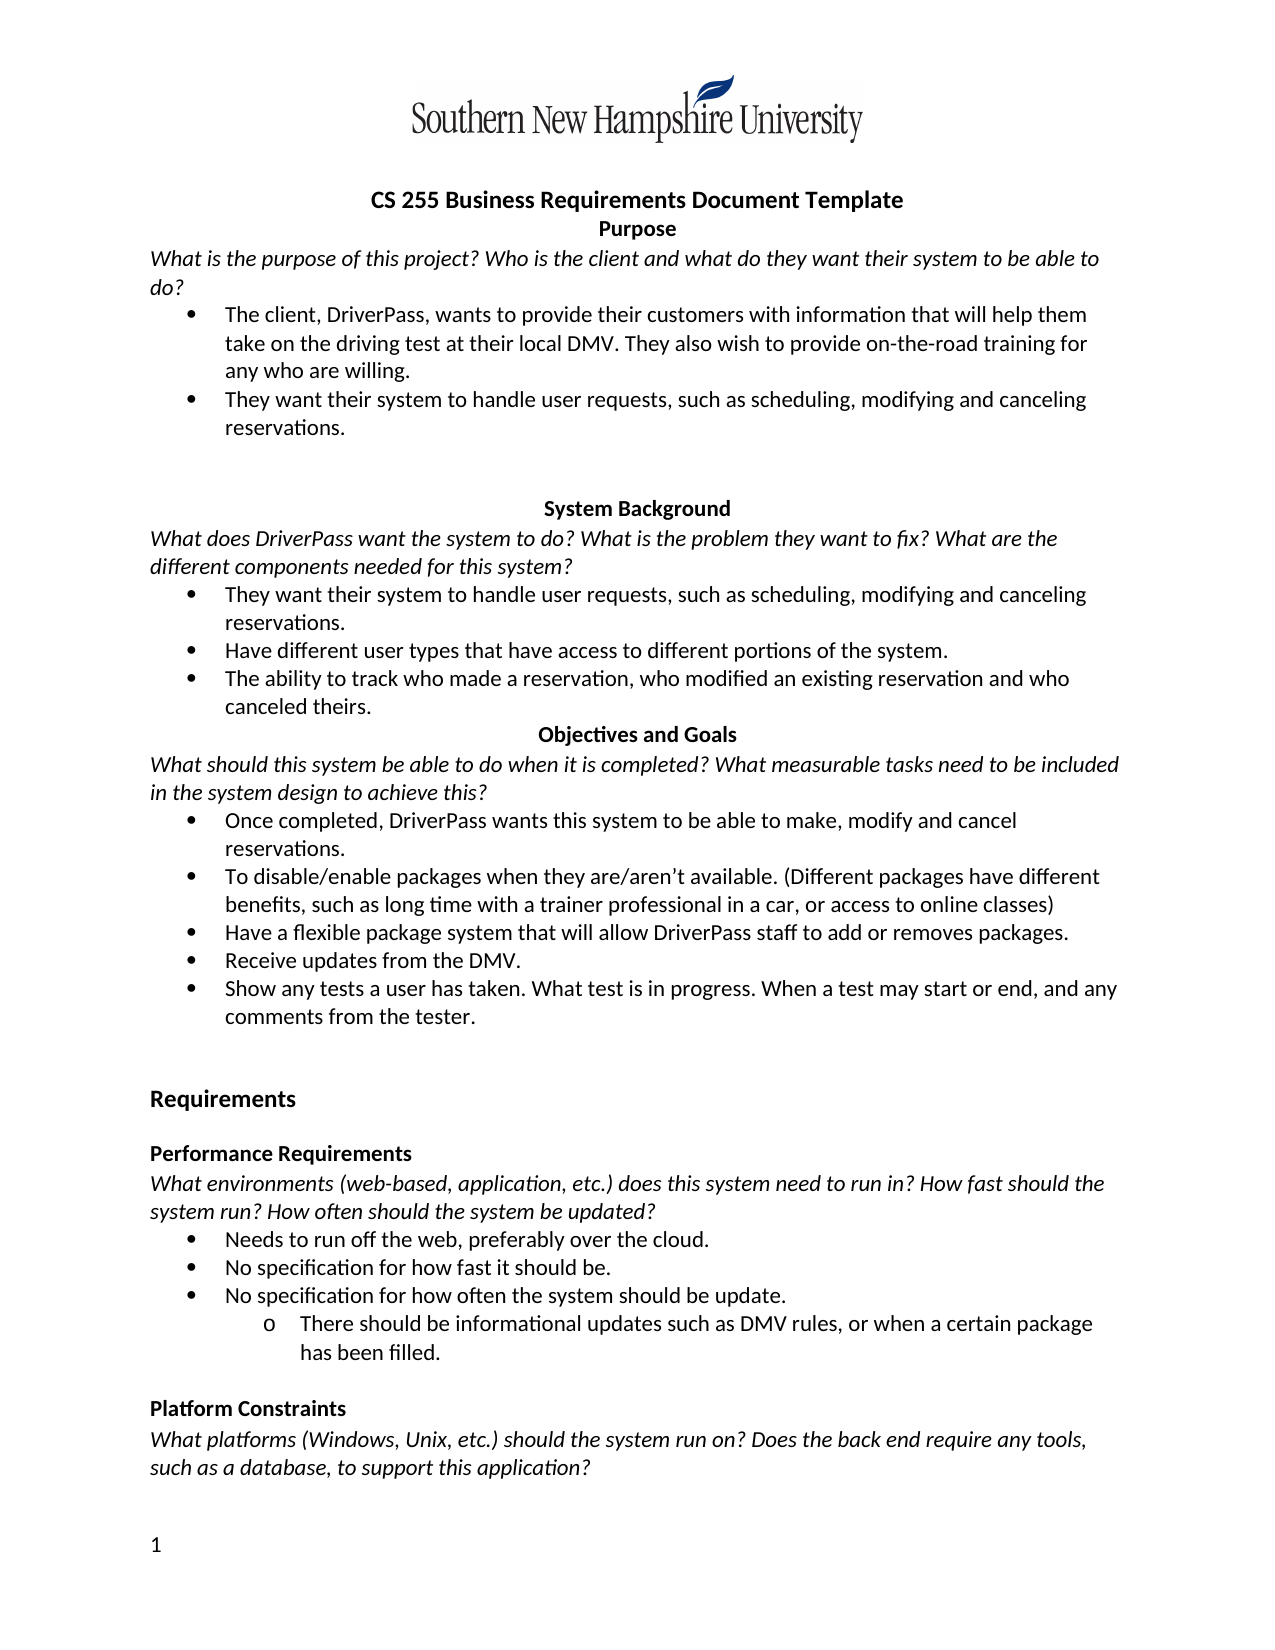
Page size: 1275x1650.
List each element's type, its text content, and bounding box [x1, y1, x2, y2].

text What does DriverPass want the system to do? What is the problem they want to fix? What are the different components needed for this system? [150, 524, 1125, 580]
list The client, DriverPass, wants to provide their customers with information that will help them take on the driving test at their local DMV. They also wish to provide on-the-road training for any who are willing. [187, 301, 1125, 385]
subtitle Requirements [150, 1083, 1125, 1114]
text What is the purpose of this project? Who is the client and what do they want their system to be able to do? [150, 244, 1125, 301]
subtitle Purpose [150, 214, 1125, 242]
text What environments (web-based, application, etc.) does this system need to run in? How fast should the system run? How often should the system be updated? [150, 1169, 1125, 1225]
subtitle Platform Constraints [150, 1394, 1125, 1423]
list They want their system to handle user requests, such as scheduling, modifying and canceling reservations. [187, 580, 1125, 636]
subtitle Performance Requirements [150, 1139, 1125, 1167]
list Have different user types that have access to different portions of the system. [187, 636, 1125, 664]
list Needs to run off the web, preferably over the cloud. [187, 1225, 1125, 1253]
list Receive updates from the DMV. [187, 946, 1125, 974]
list Once completed, DriverPass wants this system to be able to make, modify and cancel reservations. [187, 806, 1125, 862]
list No specification for how often the system should be update. [187, 1281, 1125, 1309]
subtitle Objectives and Goals [150, 720, 1125, 748]
subtitle CS 255 Business Requirements Document Template [150, 184, 1125, 214]
list Show any tests a user has taken. What test is in progress. When a test may start or end, and any comments from the tester. [187, 974, 1125, 1031]
list There should be informational updates such as DMV rules, or when a certain package has been filled. [262, 1309, 1125, 1367]
subtitle System Background [150, 494, 1125, 522]
list Have a flexible package system that will allow DriverPass staff to add or removes packages. [187, 918, 1125, 946]
list The ability to track who made a reservation, who modified an existing reservation and who canceled theirs. [187, 664, 1125, 720]
list To disable/enable packages when they are/aren’t available. (Different packages have different benefits, such as long time with a trainer professional in a car, or access to online classes) [187, 862, 1125, 918]
text What should this system be able to do when it is completed? What measurable tasks need to be included in the system design to achieve this? [150, 750, 1125, 806]
text What platforms (Windows, Unix, etc.) should the system run on? Does the back end require any tools, such as a database, to support this application? [150, 1425, 1125, 1481]
list No specification for how fast it should be. [187, 1253, 1125, 1281]
list They want their system to handle user requests, such as scheduling, modifying and canceling reservations. [187, 385, 1125, 441]
picture [412, 75, 863, 143]
